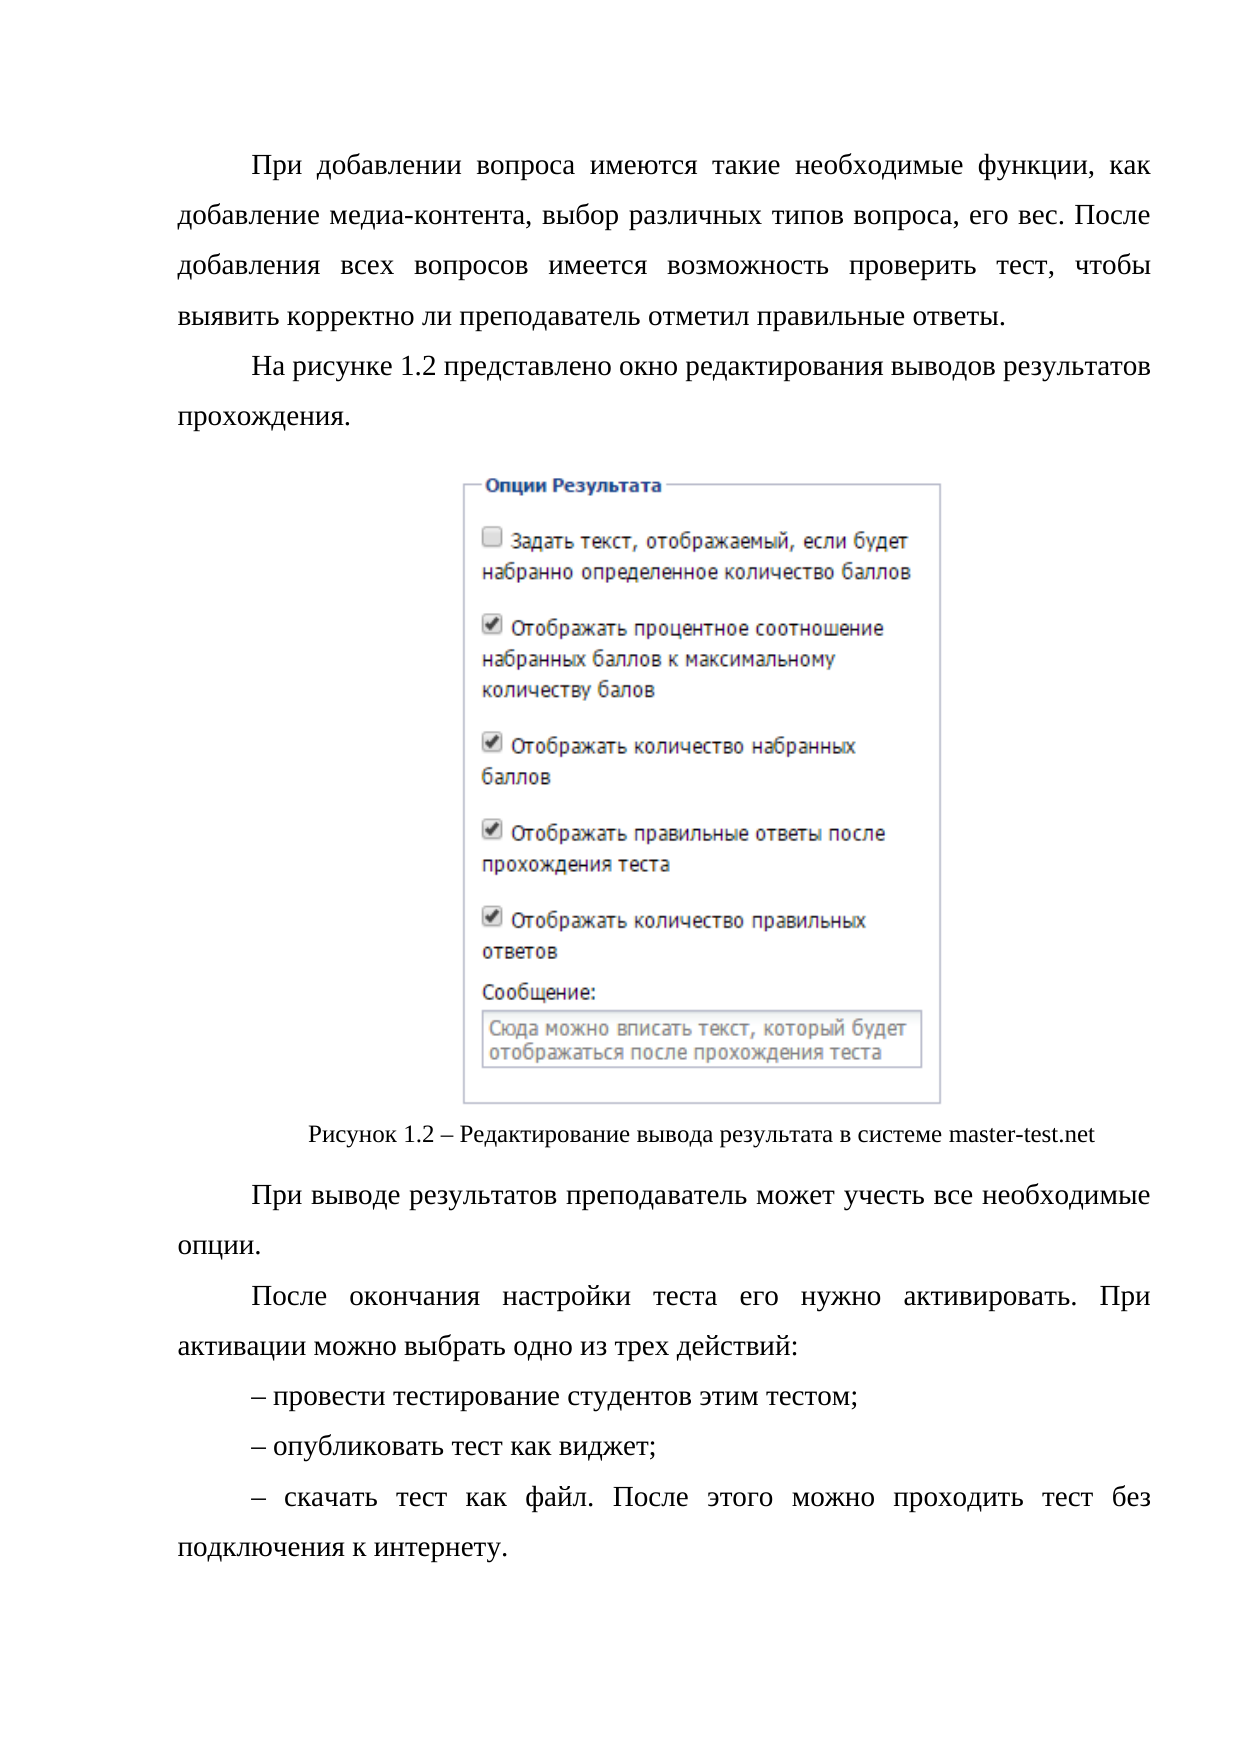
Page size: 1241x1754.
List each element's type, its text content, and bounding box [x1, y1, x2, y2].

picture [460, 477, 943, 1106]
text После окончания настройки теста его нужно активировать. При активации можно выбрать одно из трех действий: [177, 1278, 1152, 1361]
text При добавлении вопроса имеются такие необходимые функции, как добавление медиа-контента, выбор различных типов вопроса, его вес. После добавления всех вопросов имеется возможность проверить тест, чтобы выявить корректно ли преподаватель отметил правильные ответы. [177, 147, 1152, 331]
text На рисунке 1.2 представлено окно редактирования выводов результатов прохождения. [177, 348, 1152, 432]
text Рисунок 1.2 – Редактирование вывода результата в системе master-test.net [177, 1119, 1152, 1148]
text При выводе результатов преподаватель может учесть все необходимые опции. [177, 1177, 1152, 1261]
text – провести тестирование студентов этим тестом; [177, 1378, 1152, 1412]
text – скачать тест как файл. После этого можно проходить тест без подключения к интернету. [177, 1479, 1152, 1563]
text – опубликовать тест как виджет; [177, 1428, 1152, 1462]
